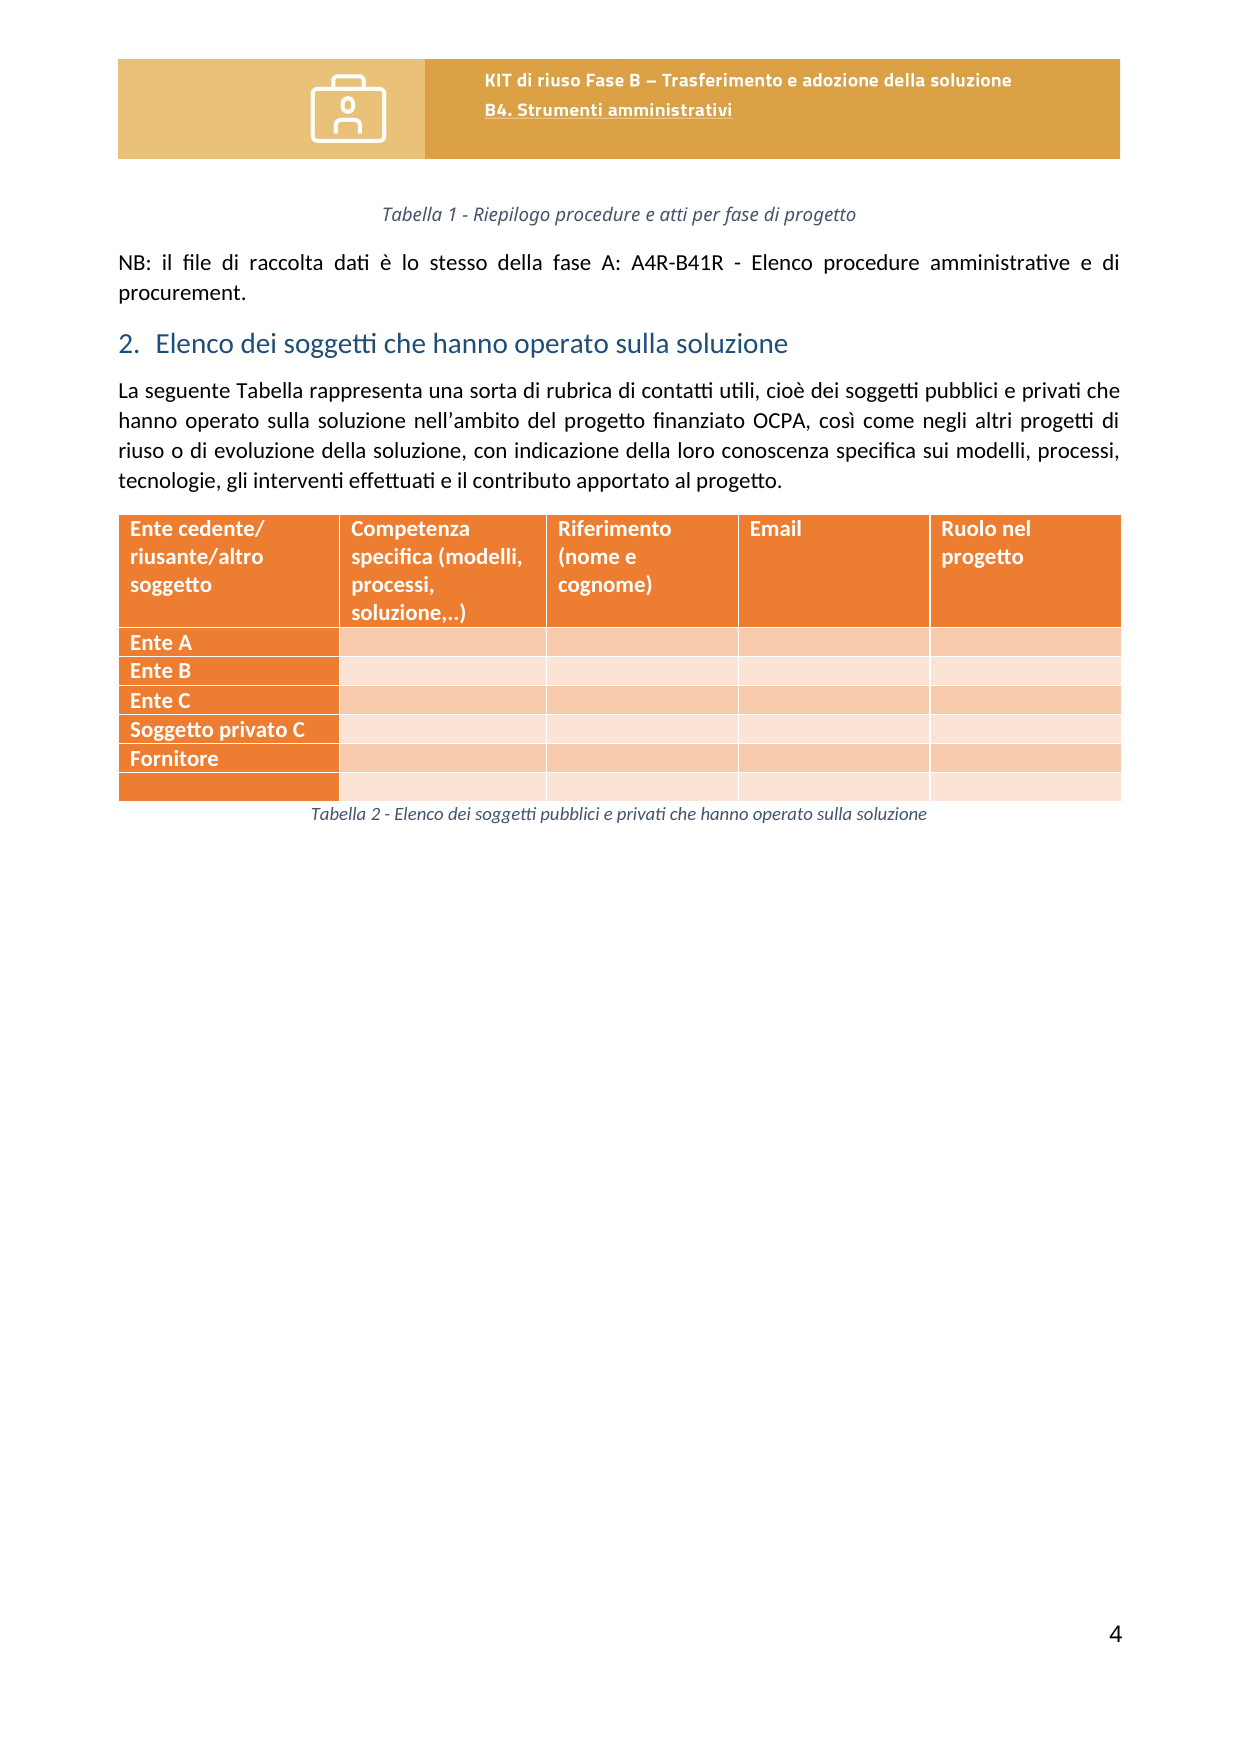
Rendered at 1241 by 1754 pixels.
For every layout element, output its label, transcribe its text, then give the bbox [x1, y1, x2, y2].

table_cell [340, 715, 546, 743]
table_cell [739, 744, 929, 772]
text Tabella 2 - Elenco dei soggetti pubblici e privati che hanno operato sulla soluzione [118, 802, 1122, 825]
table_cell Ente B [119, 657, 339, 685]
table_cell [931, 628, 1121, 656]
table_header Email [739, 515, 929, 627]
table_cell [739, 773, 929, 801]
table_cell Soggetto privato C [119, 715, 339, 743]
table_header Riferimento (nome e cognome) [547, 515, 738, 627]
picture [118, 59, 1121, 159]
subtitle Elenco dei soggetti che hanno operato sulla soluzione [118, 325, 1122, 361]
table_cell [547, 715, 738, 743]
table_cell [547, 657, 738, 685]
table_cell [931, 744, 1121, 772]
table_cell [340, 686, 546, 714]
table_cell Fornitore [119, 744, 339, 772]
table_header Competenza specifica (modelli, processi, soluzione,..) [340, 515, 546, 627]
table_cell [119, 773, 339, 801]
table_cell [340, 628, 546, 656]
table_cell [547, 773, 738, 801]
table_cell Ente C [119, 686, 339, 714]
text Tabella 1 - Riepilogo procedure e atti per fase di progetto [118, 202, 1122, 227]
table_cell [739, 657, 929, 685]
table_cell [340, 744, 546, 772]
table_cell [931, 657, 1121, 685]
table_cell [547, 628, 738, 656]
table_header Ente cedente/ riusante/altro soggetto [119, 515, 339, 627]
table_cell [931, 773, 1121, 801]
table_cell Ente A [119, 628, 339, 656]
text NB: il file di raccolta dati è lo stesso della fase A: A4R-B41R - Elenco procedure amministrative e di procurement. [118, 248, 1122, 306]
table_cell [340, 657, 546, 685]
table_cell [739, 628, 929, 656]
table_cell [931, 715, 1121, 743]
text La seguente Tabella rappresenta una sorta di rubrica di contatti utili, cioè dei soggetti pubblici e privati che hanno operato sulla soluzione nell’ambito del progetto finanziato OCPA, così come negli altri progetti di riuso o di evoluzione della soluzione, con indicazione della loro conoscenza specifica sui modelli, processi, tecnologie, gli interventi effettuati e il contributo apportato al progetto. [118, 376, 1122, 494]
table_cell [739, 686, 929, 714]
table_cell [739, 715, 929, 743]
table_cell [340, 773, 546, 801]
table_cell [547, 744, 738, 772]
table_header Ruolo nel progetto [931, 515, 1121, 627]
table_cell [931, 686, 1121, 714]
table_cell [547, 686, 738, 714]
